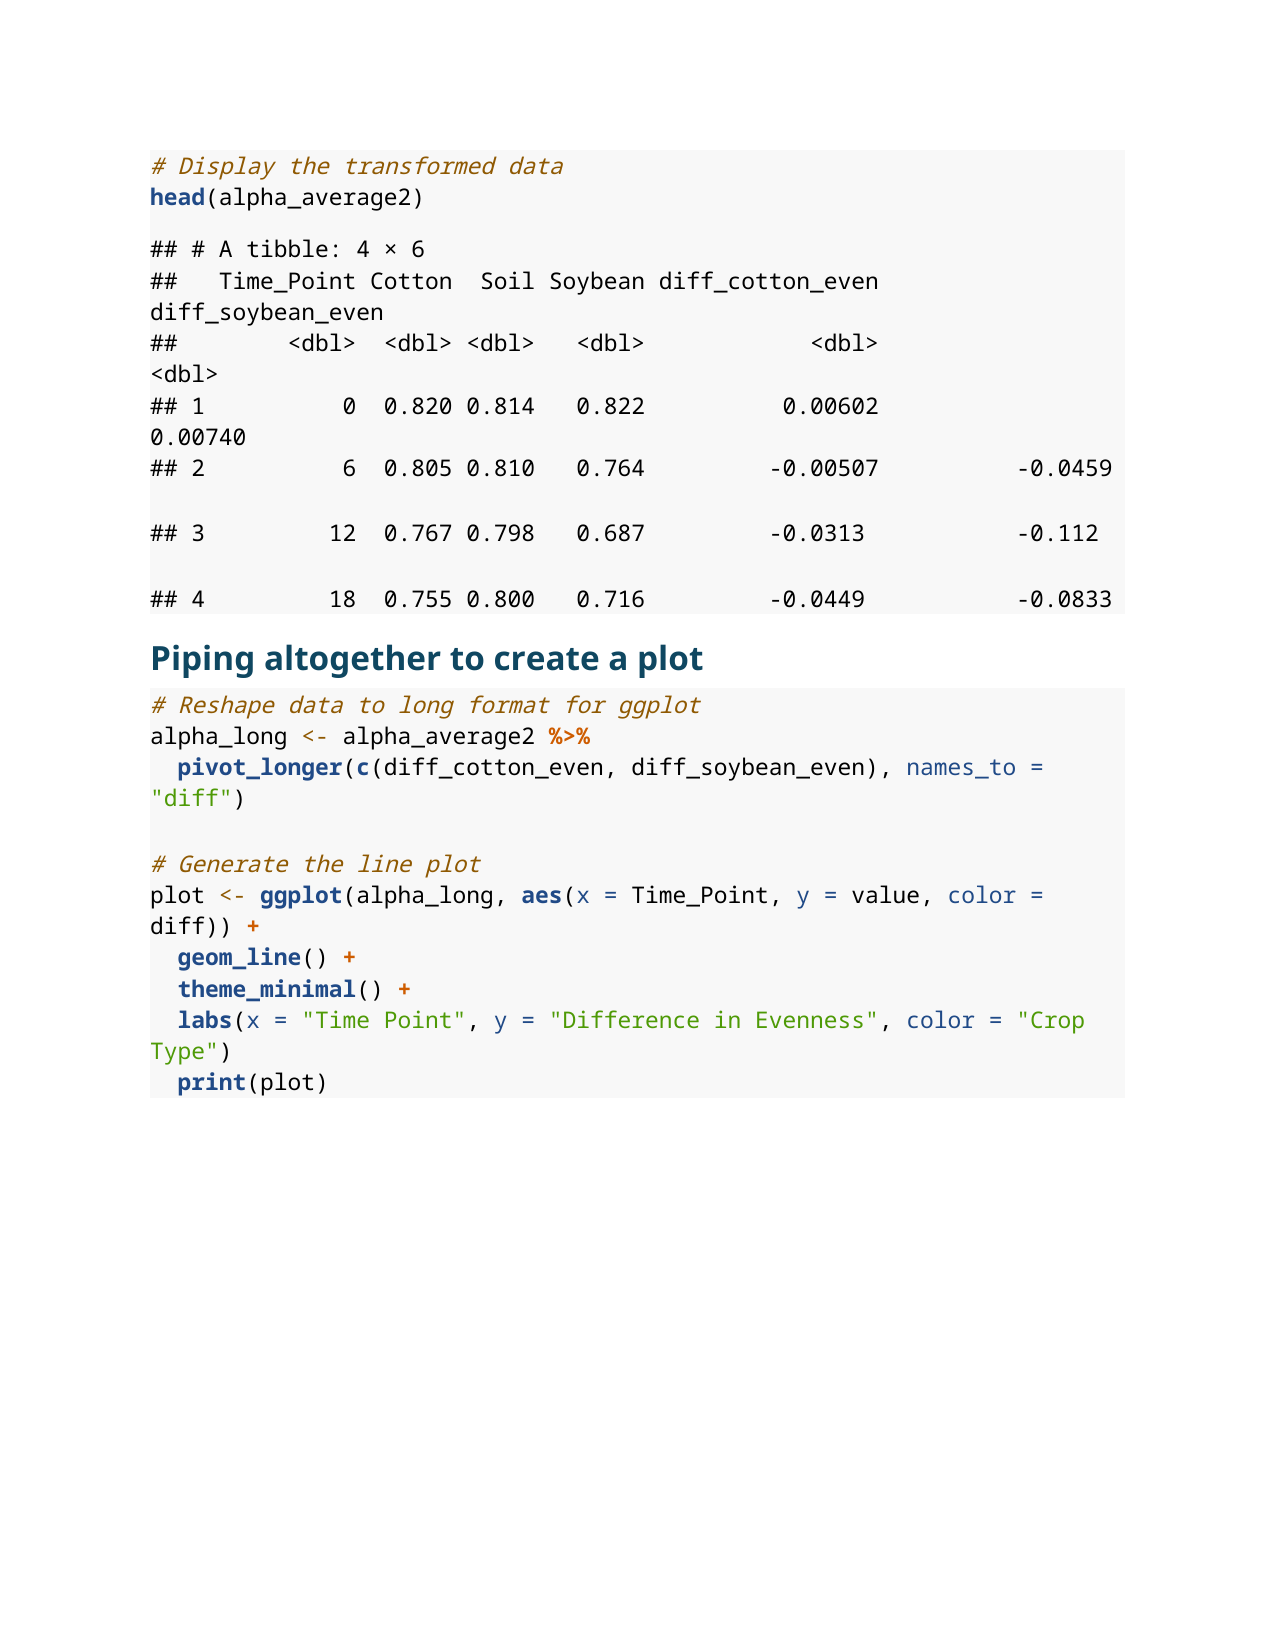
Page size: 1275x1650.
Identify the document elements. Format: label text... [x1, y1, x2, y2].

text # Reshape data to long format for ggplot alpha_long <- alpha_average2 %>% pivot_longer(c(diff_cotton_even, diff_soybean_even), names_to = "diff") # Generate the line plot plot <- ggplot(alpha_long, aes(x = Time_Point, y = value, color = diff)) + geom_line() + theme_minimal() + labs(x = "Time Point", y = "Difference in Evenness", color = "Crop Type") print(plot) [150, 688, 1125, 1098]
text ## # A tibble: 4 × 6 ## Time_Point Cotton Soil Soybean diff_cotton_even diff_soybean_even ## <dbl> <dbl> <dbl> <dbl> <dbl> <dbl> ## 1 0 0.820 0.814 0.822 0.00602 0.00740 ## 2 6 0.805 0.810 0.764 -0.00507 -0.0459 ## 3 12 0.767 0.798 0.687 -0.0313 -0.112 ## 4 18 0.755 0.800 0.716 -0.0449 -0.0833 [150, 233, 1125, 614]
subtitle Piping altogether to create a plot [150, 635, 1125, 680]
